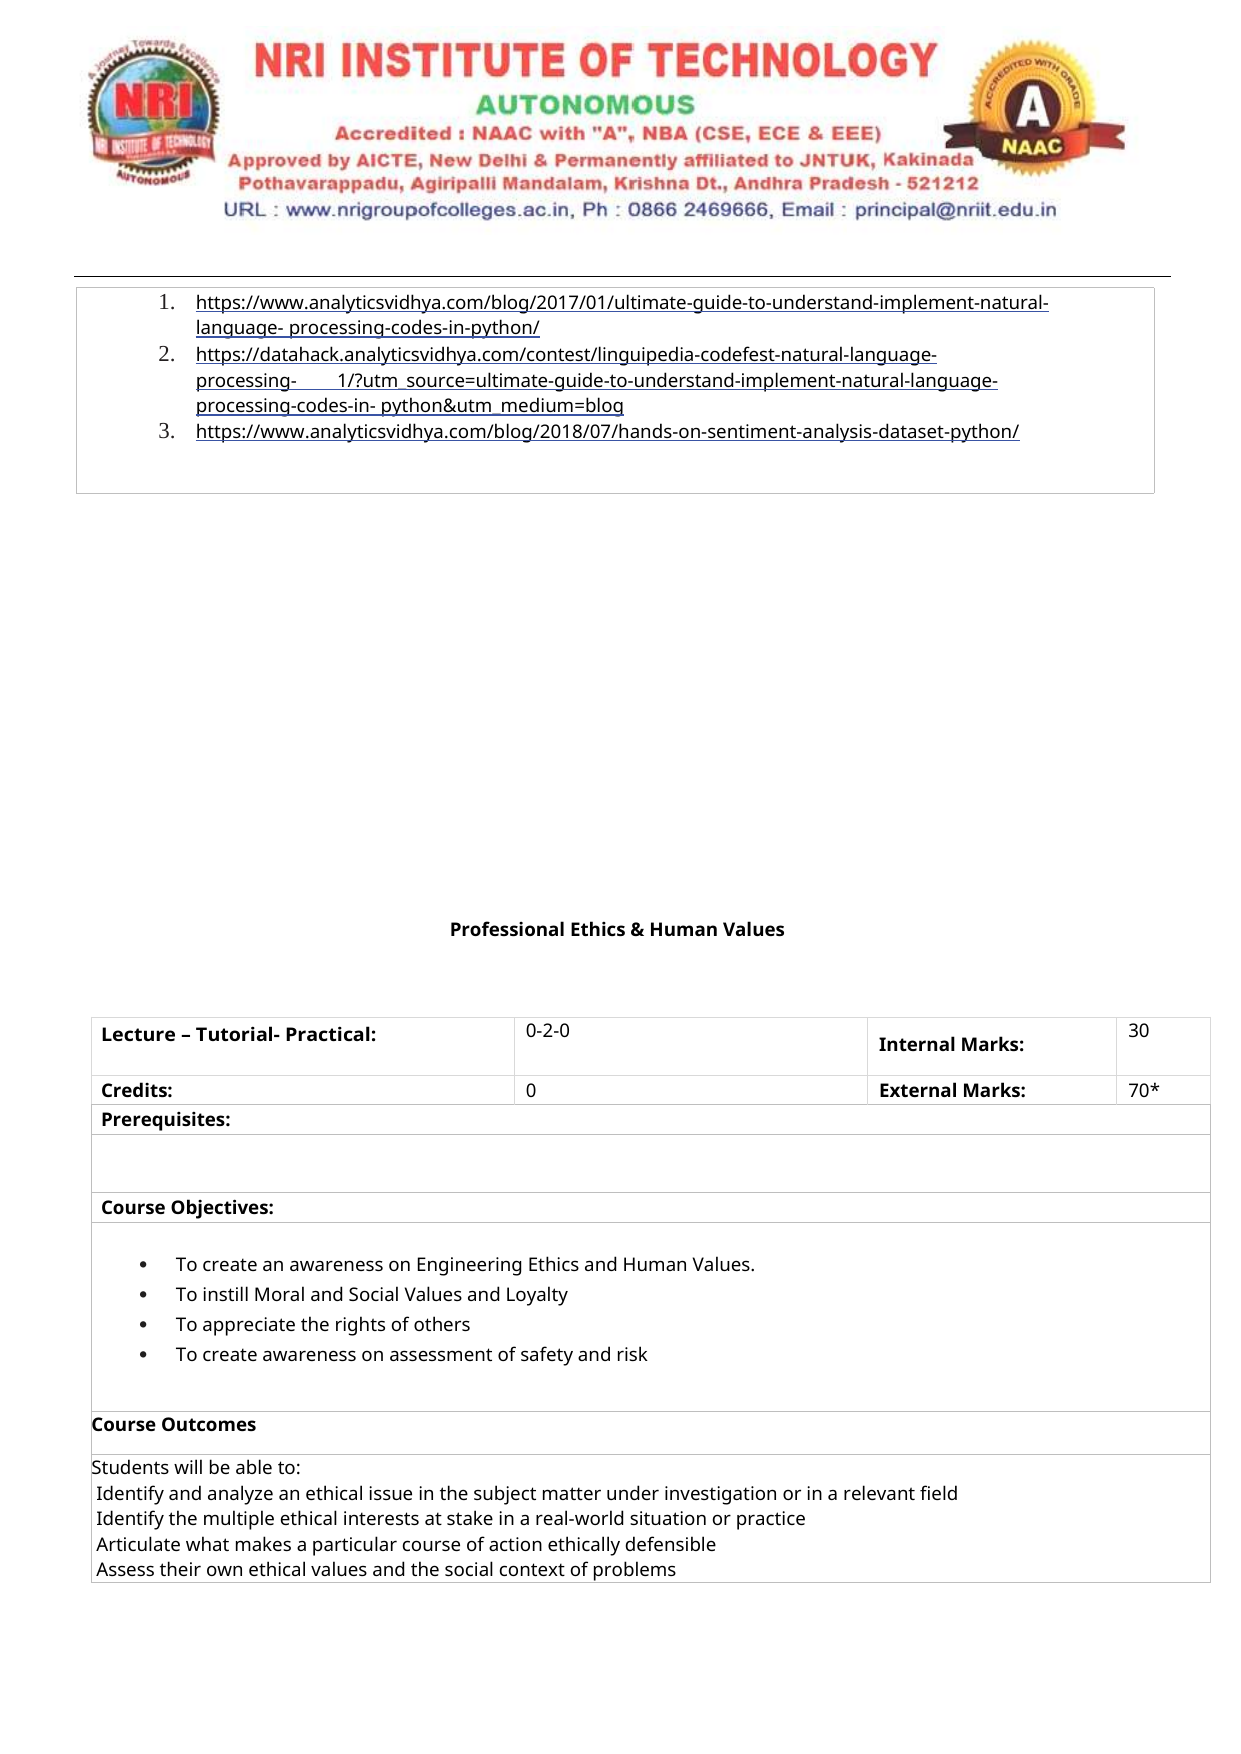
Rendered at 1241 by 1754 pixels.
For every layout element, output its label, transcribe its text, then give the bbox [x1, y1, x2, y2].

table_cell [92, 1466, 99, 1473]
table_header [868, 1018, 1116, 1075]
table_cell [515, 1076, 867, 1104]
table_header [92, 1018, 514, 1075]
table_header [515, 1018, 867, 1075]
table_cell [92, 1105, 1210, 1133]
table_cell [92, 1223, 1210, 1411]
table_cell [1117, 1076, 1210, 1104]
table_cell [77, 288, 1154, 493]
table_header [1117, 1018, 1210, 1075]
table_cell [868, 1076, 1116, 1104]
picture [69, 26, 1149, 235]
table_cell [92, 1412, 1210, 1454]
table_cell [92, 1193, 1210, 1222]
text Professional Ethics & Human Values [196, 916, 1038, 942]
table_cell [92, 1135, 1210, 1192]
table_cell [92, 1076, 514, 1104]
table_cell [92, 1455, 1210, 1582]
